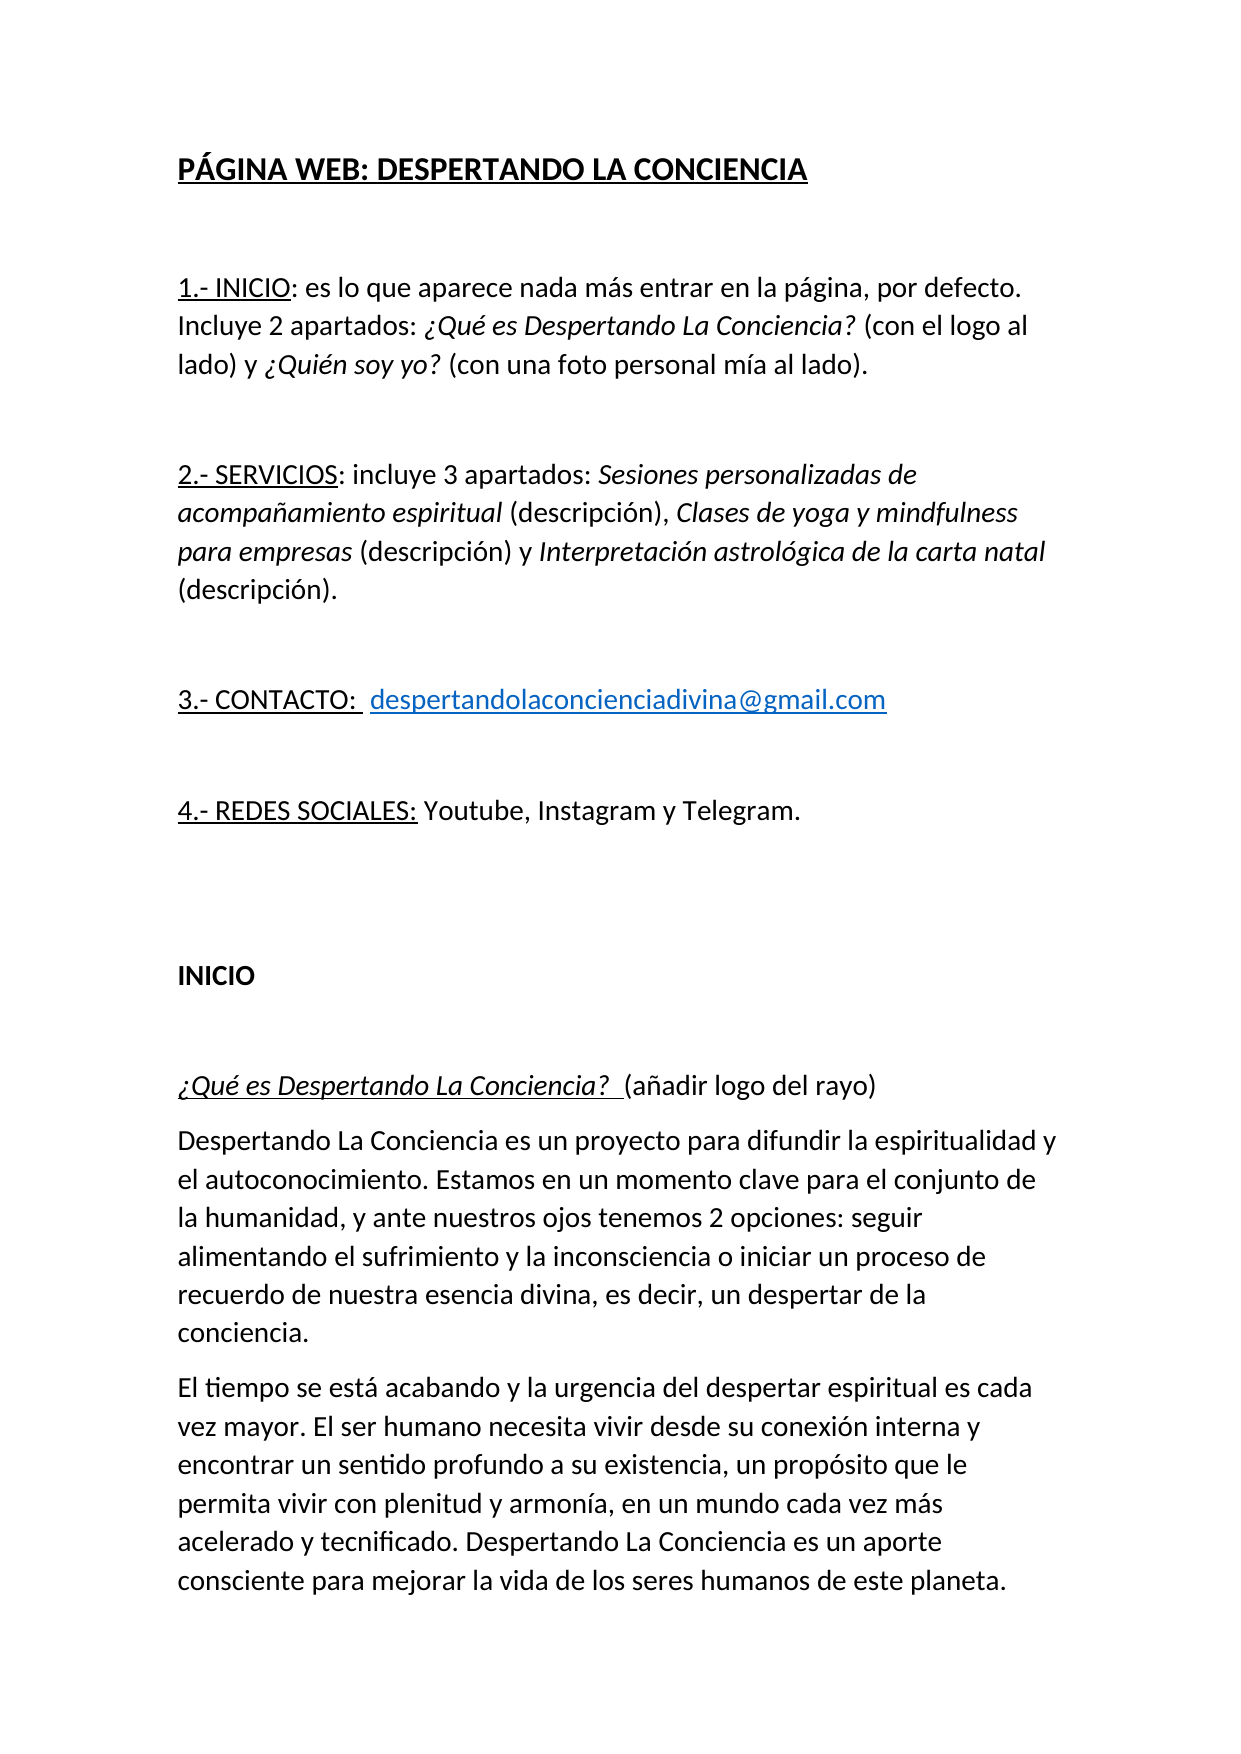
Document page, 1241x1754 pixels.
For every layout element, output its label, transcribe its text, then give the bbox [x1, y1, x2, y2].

text ¿Qué es Despertando La Conciencia? (añadir logo del rayo) [177, 1067, 1063, 1103]
text 2.- SERVICIOS: incluye 3 apartados: Sesiones personalizadas de acompañamiento espiritual (descripción), Clases de yoga y mindfulness para empresas (descripción) y Interpretación astrológica de la carta natal (descripción). [177, 456, 1063, 607]
text El tiempo se está acabando y la urgencia del despertar espiritual es cada vez mayor. El ser humano necesita vivir desde su conexión interna y encontrar un sentido profundo a su existencia, un propósito que le permita vivir con plenitud y armonía, en un mundo cada vez más acelerado y tecnificado. Despertando La Conciencia es un aporte consciente para mejorar la vida de los seres humanos de este planeta. [177, 1369, 1063, 1597]
text Despertando La Conciencia es un proyecto para difundir la espiritualidad y el autoconocimiento. Estamos en un momento clave para el conjunto de la humanidad, y ante nuestros ojos tenemos 2 opciones: seguir alimentando el sufrimiento y la inconsciencia o iniciar un proceso de recuerdo de nuestra esencia divina, es decir, un despertar de la conciencia. [177, 1122, 1063, 1350]
text 3.- CONTACTO: despertandolaconcienciadivina@gmail.com [177, 681, 1063, 717]
text PÁGINA WEB: DESPERTANDO LA CONCIENCIA [177, 148, 1063, 188]
text 4.- REDES SOCIALES: Youtube, Instagram y Telegram. [177, 792, 1063, 827]
text INICIO [177, 957, 1063, 993]
text 1.- INICIO: es lo que aparece nada más entrar en la página, por defecto. Incluye 2 apartados: ¿Qué es Despertando La Conciencia? (con el logo al lado) y ¿Quién soy yo? (con una foto personal mía al lado). [177, 269, 1063, 381]
